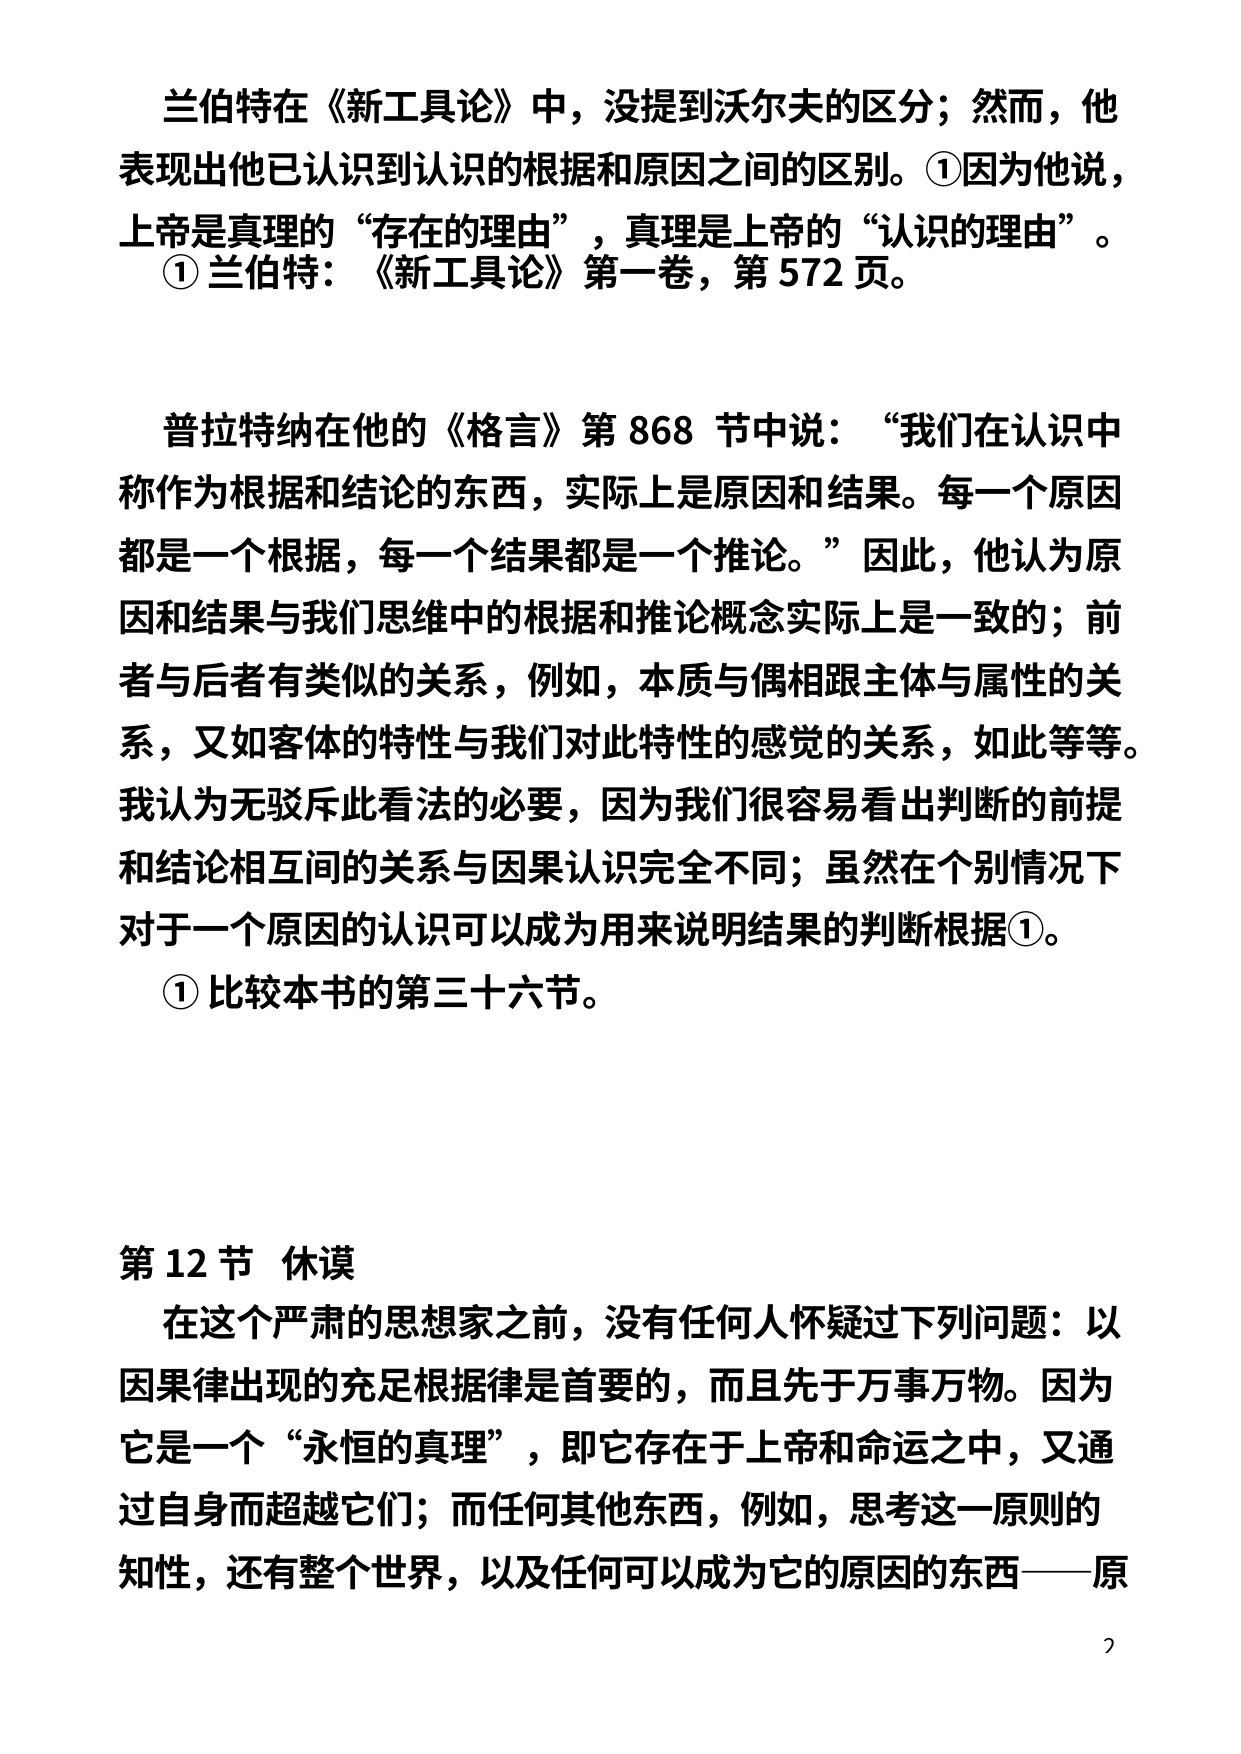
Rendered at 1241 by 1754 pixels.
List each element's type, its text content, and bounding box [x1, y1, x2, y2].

text 普拉特纳在他的《格言》第 868 节中说：“我们在认识中称作为根据和结论的东西，实际上是原因和结果。每一个原因都是一个根据，每一个结果都是一个推论。”因此，他认为原因和结果与我们思维中的根据和推论概念实际上是一致的；前者与后者有类似的关系，例如，本质与偶相跟主体与属性的关系，又如客体的特性与我们对此特性的感觉的关系，如此等等。我认为无驳斥此看法的必要，因为我们很容易看出判断的前提和结论相互间的关系与因果认识完全不同；虽然在个别情况下对于一个原因的认识可以成为用来说明结果的判断根据①。 [118, 401, 1123, 954]
text 兰伯特在《新工具论》中，没提到沃尔夫的区分；然而，他表现出他已认识到认识的根据和原因之间的区别。①因为他说，上帝是真理的“存在的理由”，真理是上帝的“认识的理由”。 [118, 77, 1123, 256]
text ①比较本书的第三十六节。 [162, 962, 1144, 1017]
text 第 12 节 休谟 [118, 1234, 1144, 1289]
text ①兰伯特：《新工具论》第一卷，第 572 页。 [162, 264, 1144, 292]
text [118, 1293, 1134, 1597]
